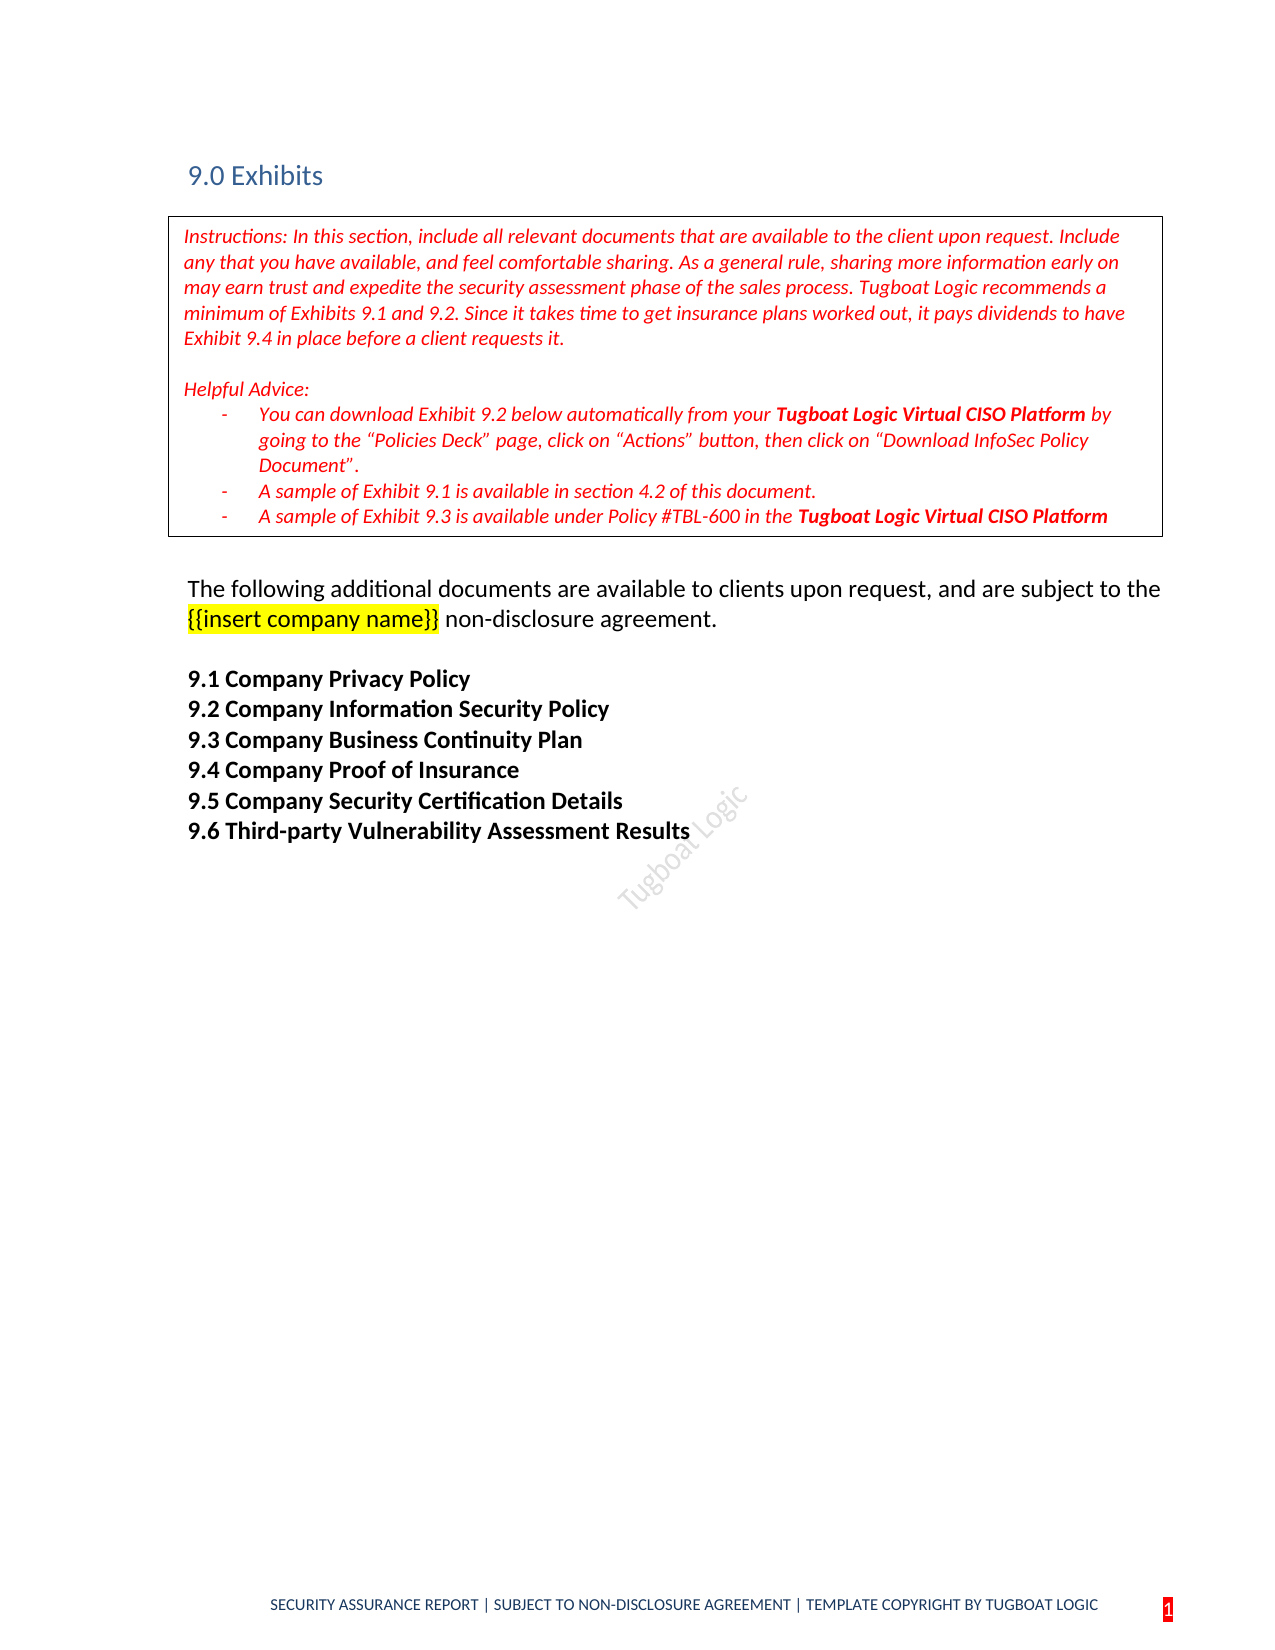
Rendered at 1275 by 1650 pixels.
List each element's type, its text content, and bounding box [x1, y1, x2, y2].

text 9.2 Company Information Security Policy [187, 693, 1181, 724]
text 9.6 Third-party Vulnerability Assessment Results [187, 815, 1181, 846]
text 9.3 Company Business Continuity Plan [187, 724, 1181, 754]
text The following additional documents are available to clients upon request, and are subject to the {{insert company name}} non-disclosure agreement. [187, 573, 1181, 663]
text 9.4 Company Proof of Insurance [187, 754, 1181, 785]
list 9.0 Exhibits [187, 157, 1181, 193]
text 9.1 Company Privacy Policy [187, 663, 1181, 693]
text 9.5 Company Security Certification Details [187, 785, 1181, 815]
